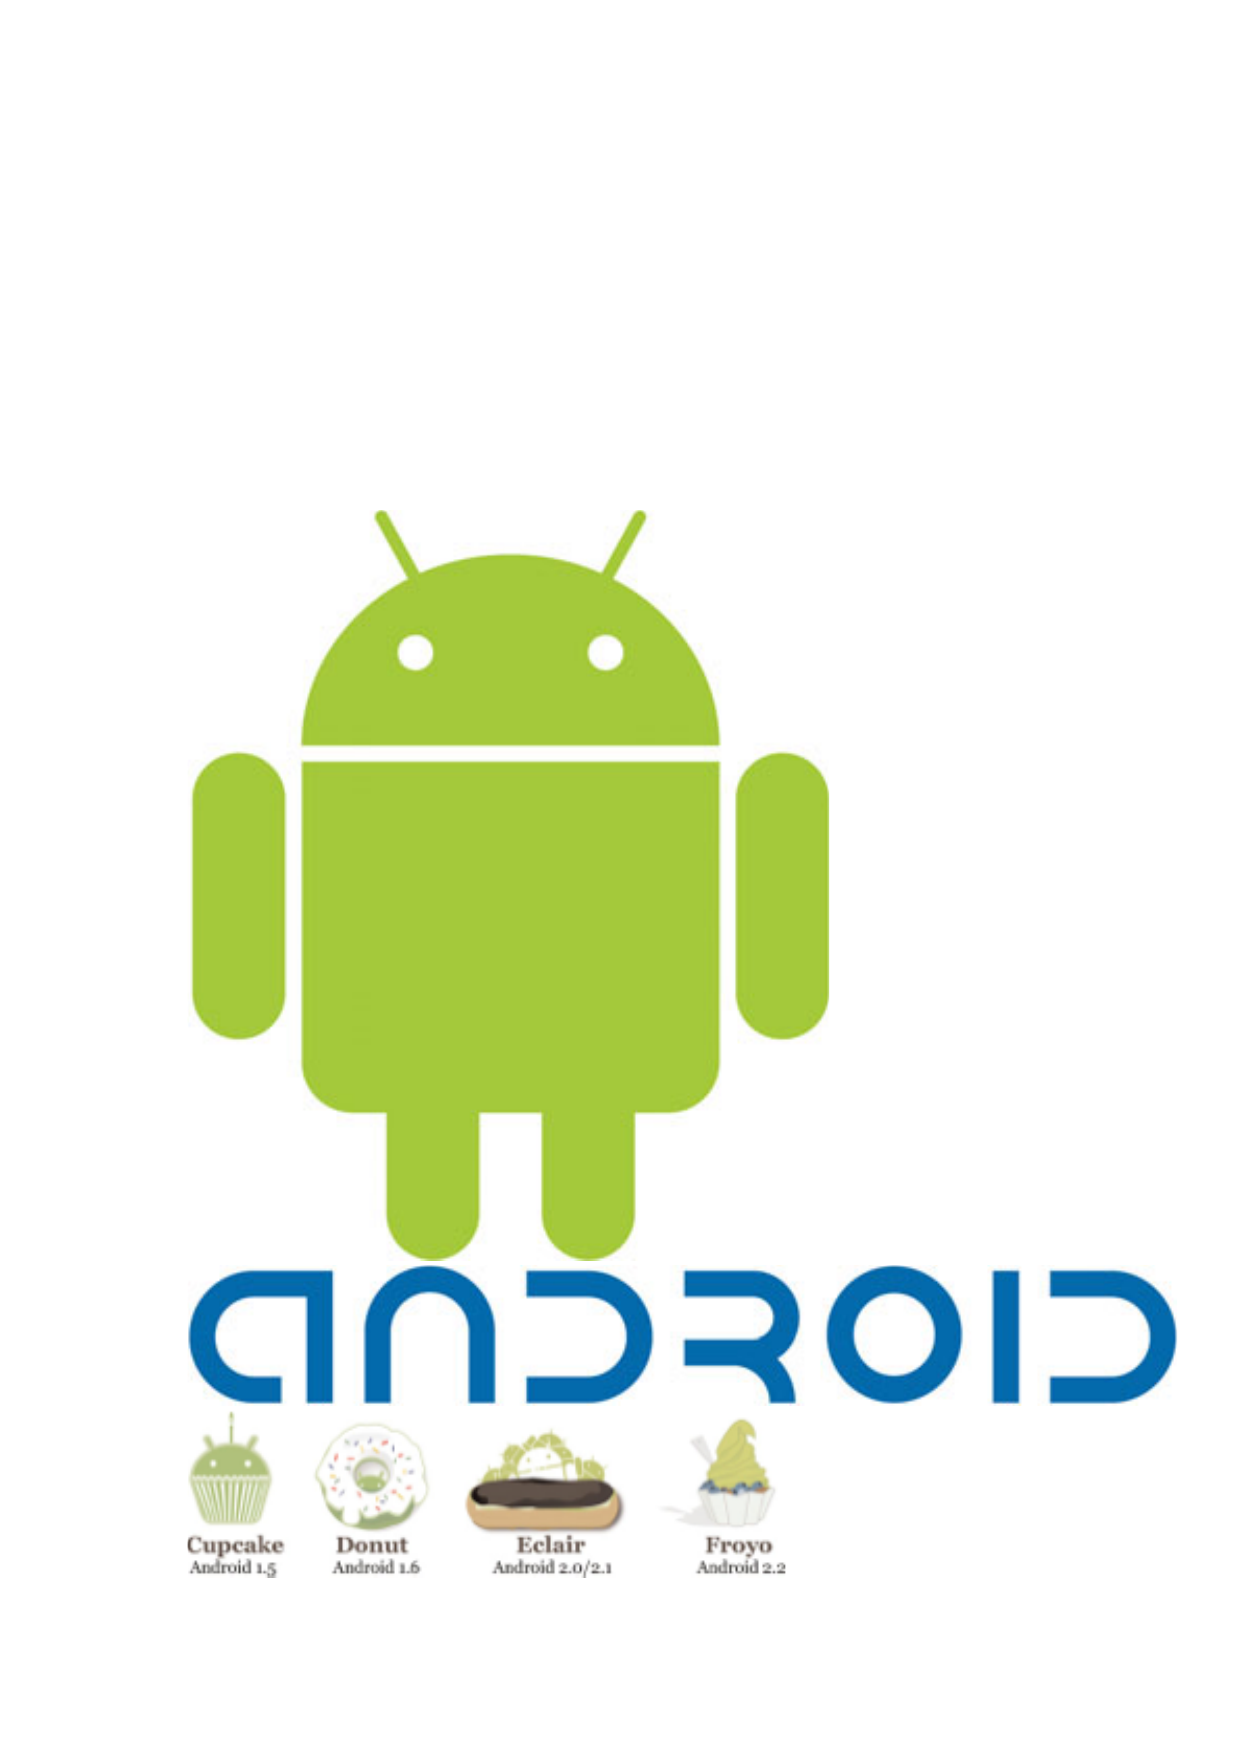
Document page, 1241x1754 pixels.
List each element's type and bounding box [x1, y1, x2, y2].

picture [187, 150, 930, 1261]
picture [187, 1265, 1178, 1406]
picture [187, 1410, 786, 1578]
